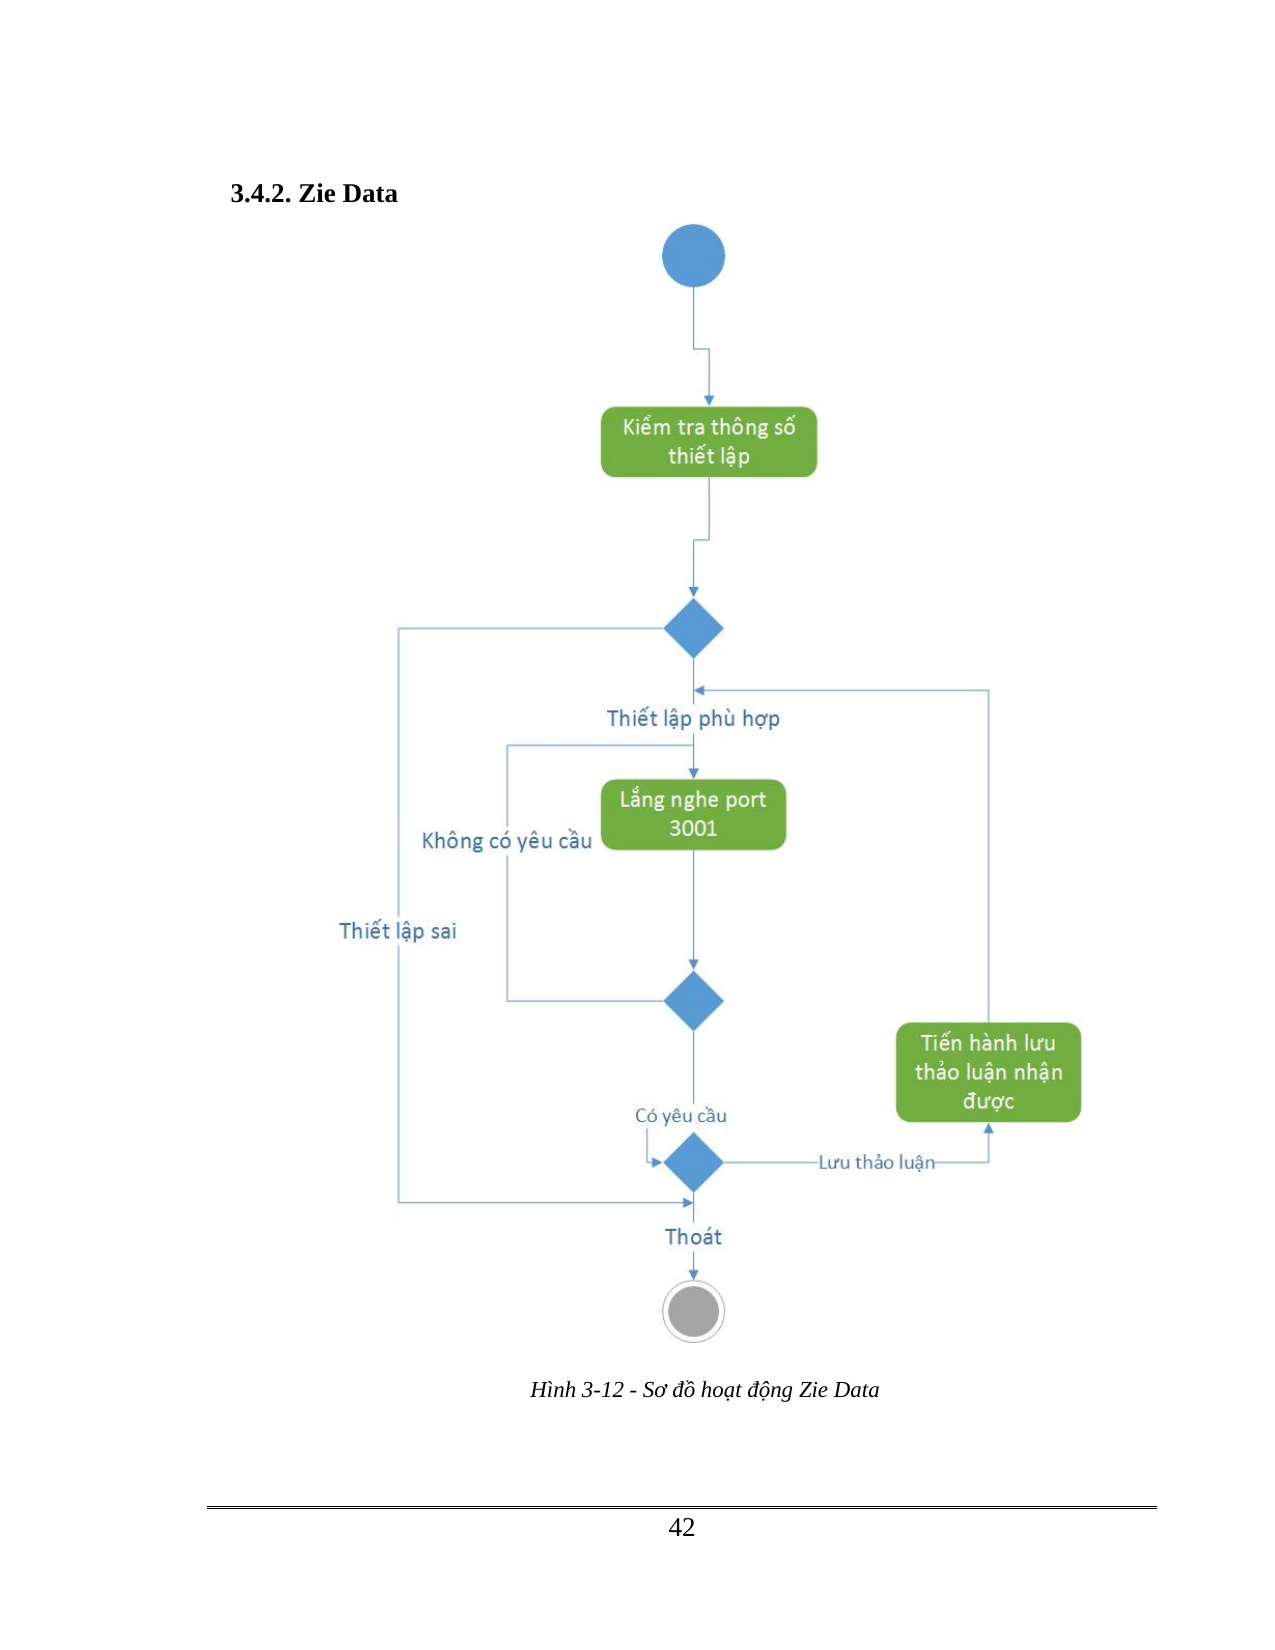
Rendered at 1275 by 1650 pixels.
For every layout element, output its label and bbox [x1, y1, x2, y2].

picture [327, 223, 1083, 1344]
